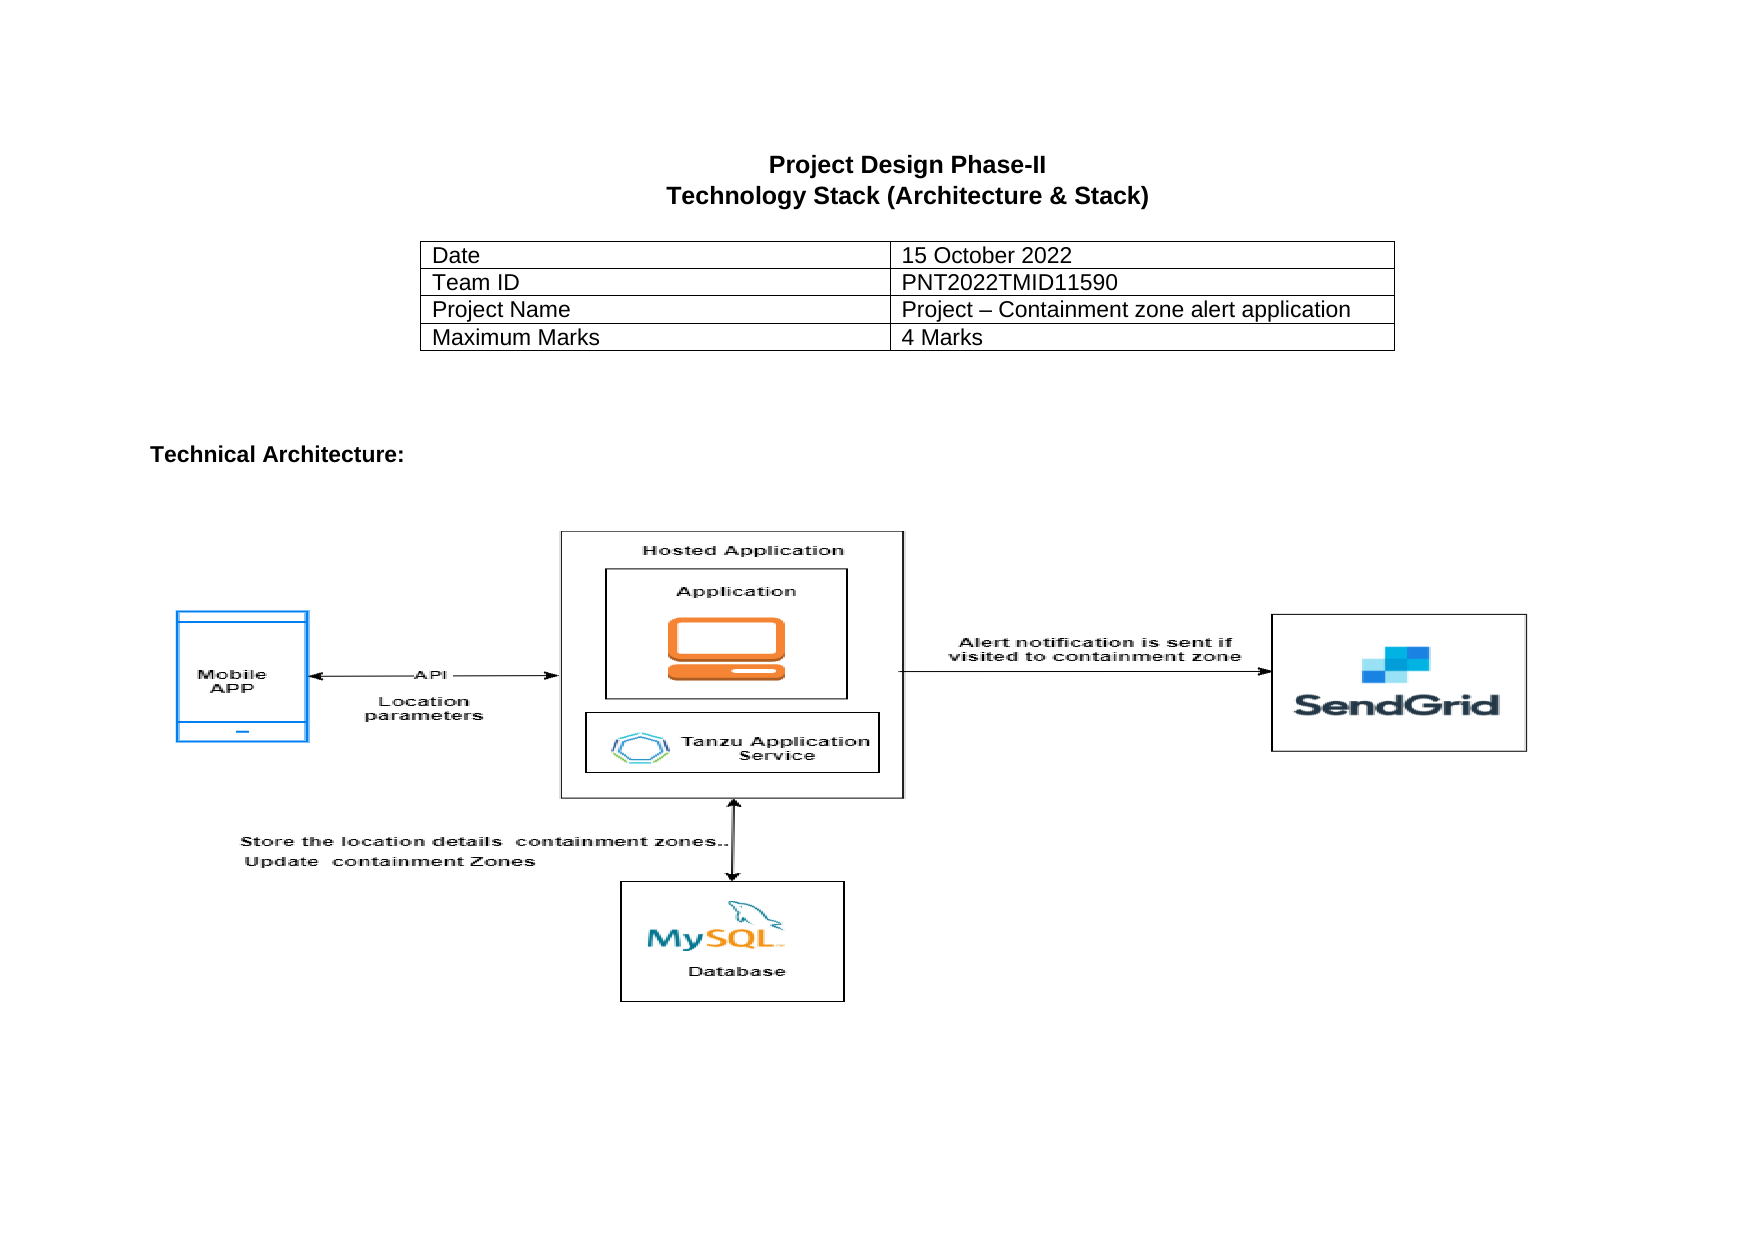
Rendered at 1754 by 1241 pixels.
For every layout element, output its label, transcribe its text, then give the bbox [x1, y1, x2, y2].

table_cell Team ID [421, 269, 890, 295]
text Technology Stack (Architecture & Stack) [150, 181, 1665, 210]
text Project Design Phase-II [150, 150, 1665, 179]
table_cell 4 Marks [891, 324, 1394, 350]
table_cell Maximum Marks [421, 324, 890, 350]
text Technical Architecture: [150, 441, 1665, 468]
table_cell Project Name [421, 296, 890, 323]
table_header Date [421, 242, 890, 268]
picture [175, 531, 1528, 1010]
table_cell Project – Containment zone alert application [891, 296, 1394, 323]
table_cell PNT2022TMID11590 [891, 269, 1394, 295]
table_header 15 October 2022 [891, 242, 1394, 268]
